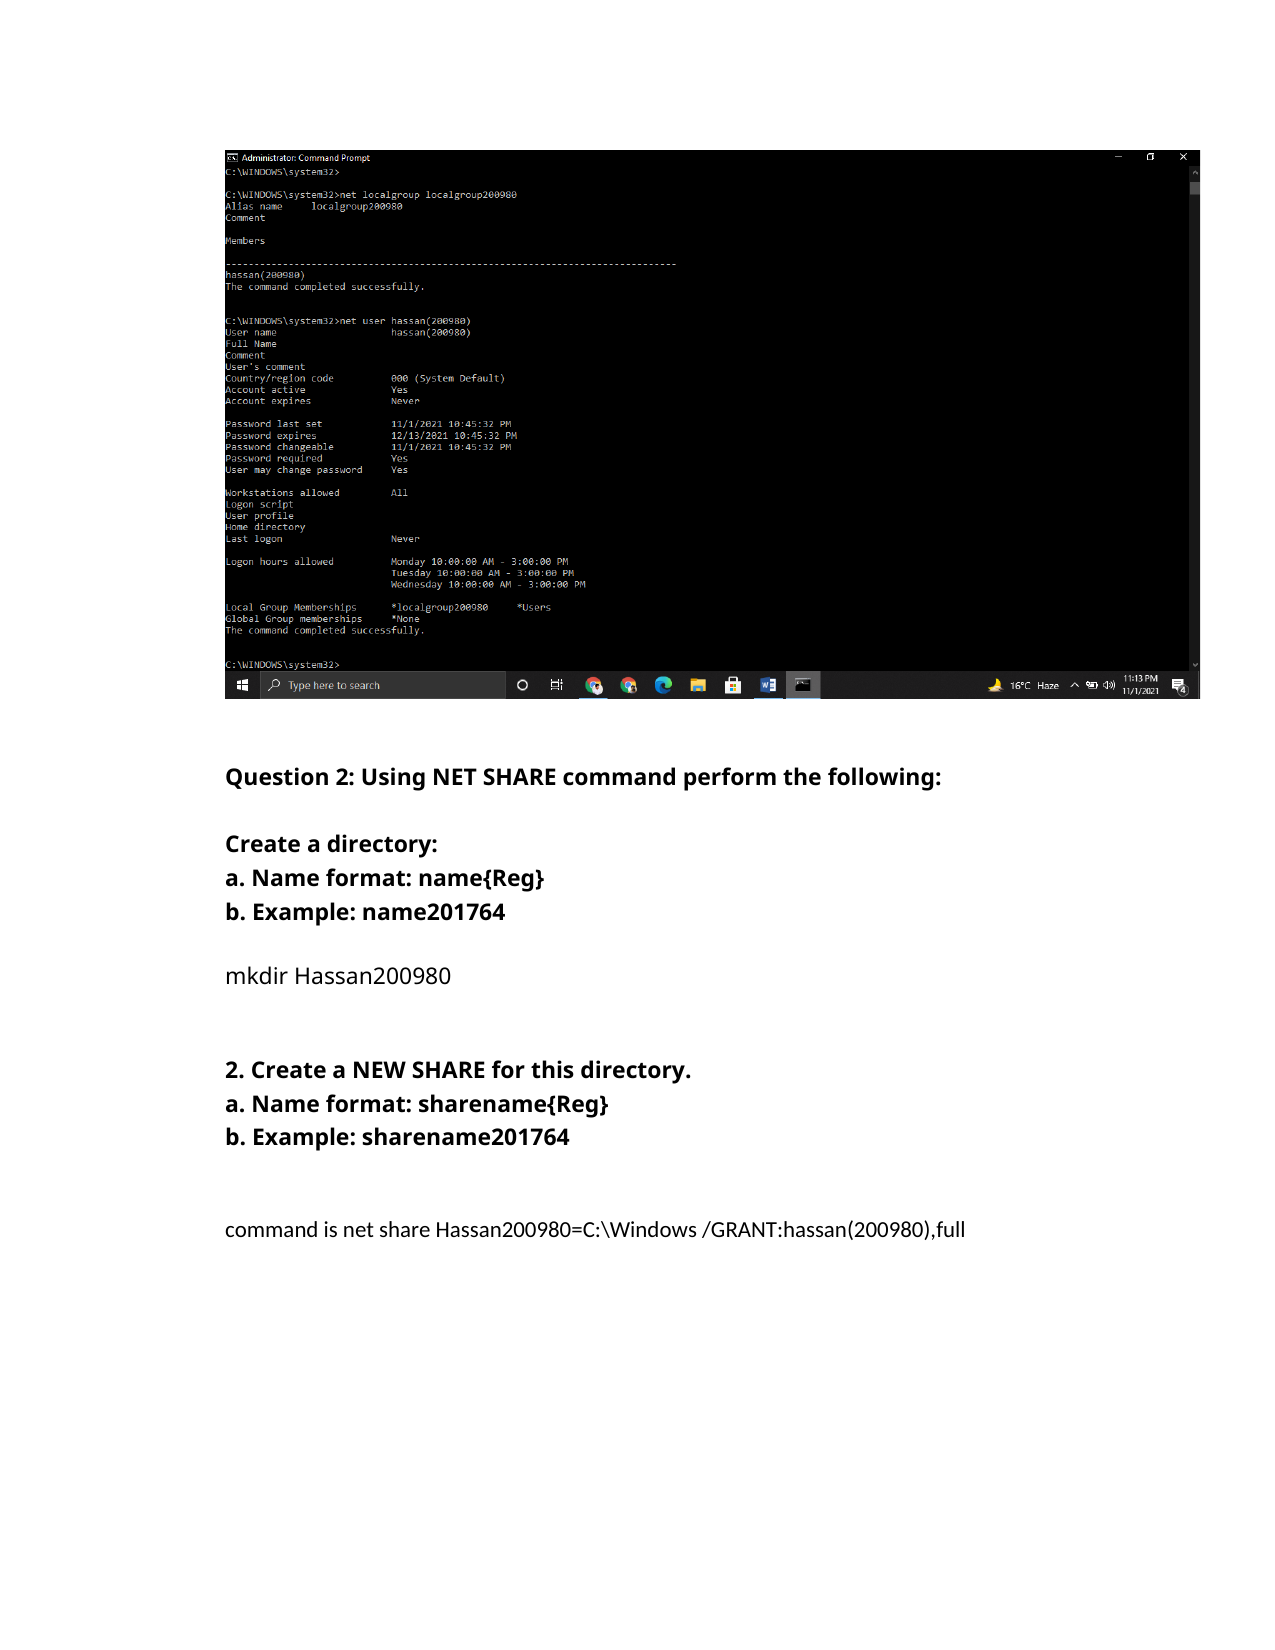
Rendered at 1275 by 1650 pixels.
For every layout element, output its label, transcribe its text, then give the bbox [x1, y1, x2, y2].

list a. Name format: name{Reg} [225, 862, 1125, 893]
list Question 2: Using NET SHARE command perform the following: [225, 761, 1125, 792]
list 2. Create a NEW SHARE for this directory. [225, 1054, 1125, 1085]
list Create a directory: [225, 828, 1125, 859]
list mkdir Hassan200980 [225, 960, 1125, 991]
list b. Example: name201764 [225, 896, 1125, 927]
picture [225, 150, 1200, 699]
list a. Name format: sharename{Reg} [225, 1088, 1125, 1119]
list b. Example: sharename201764 [225, 1121, 1125, 1153]
list command is net share Hassan200980=C:\Windows /GRANT:hassan(200980),full [225, 1216, 1125, 1243]
